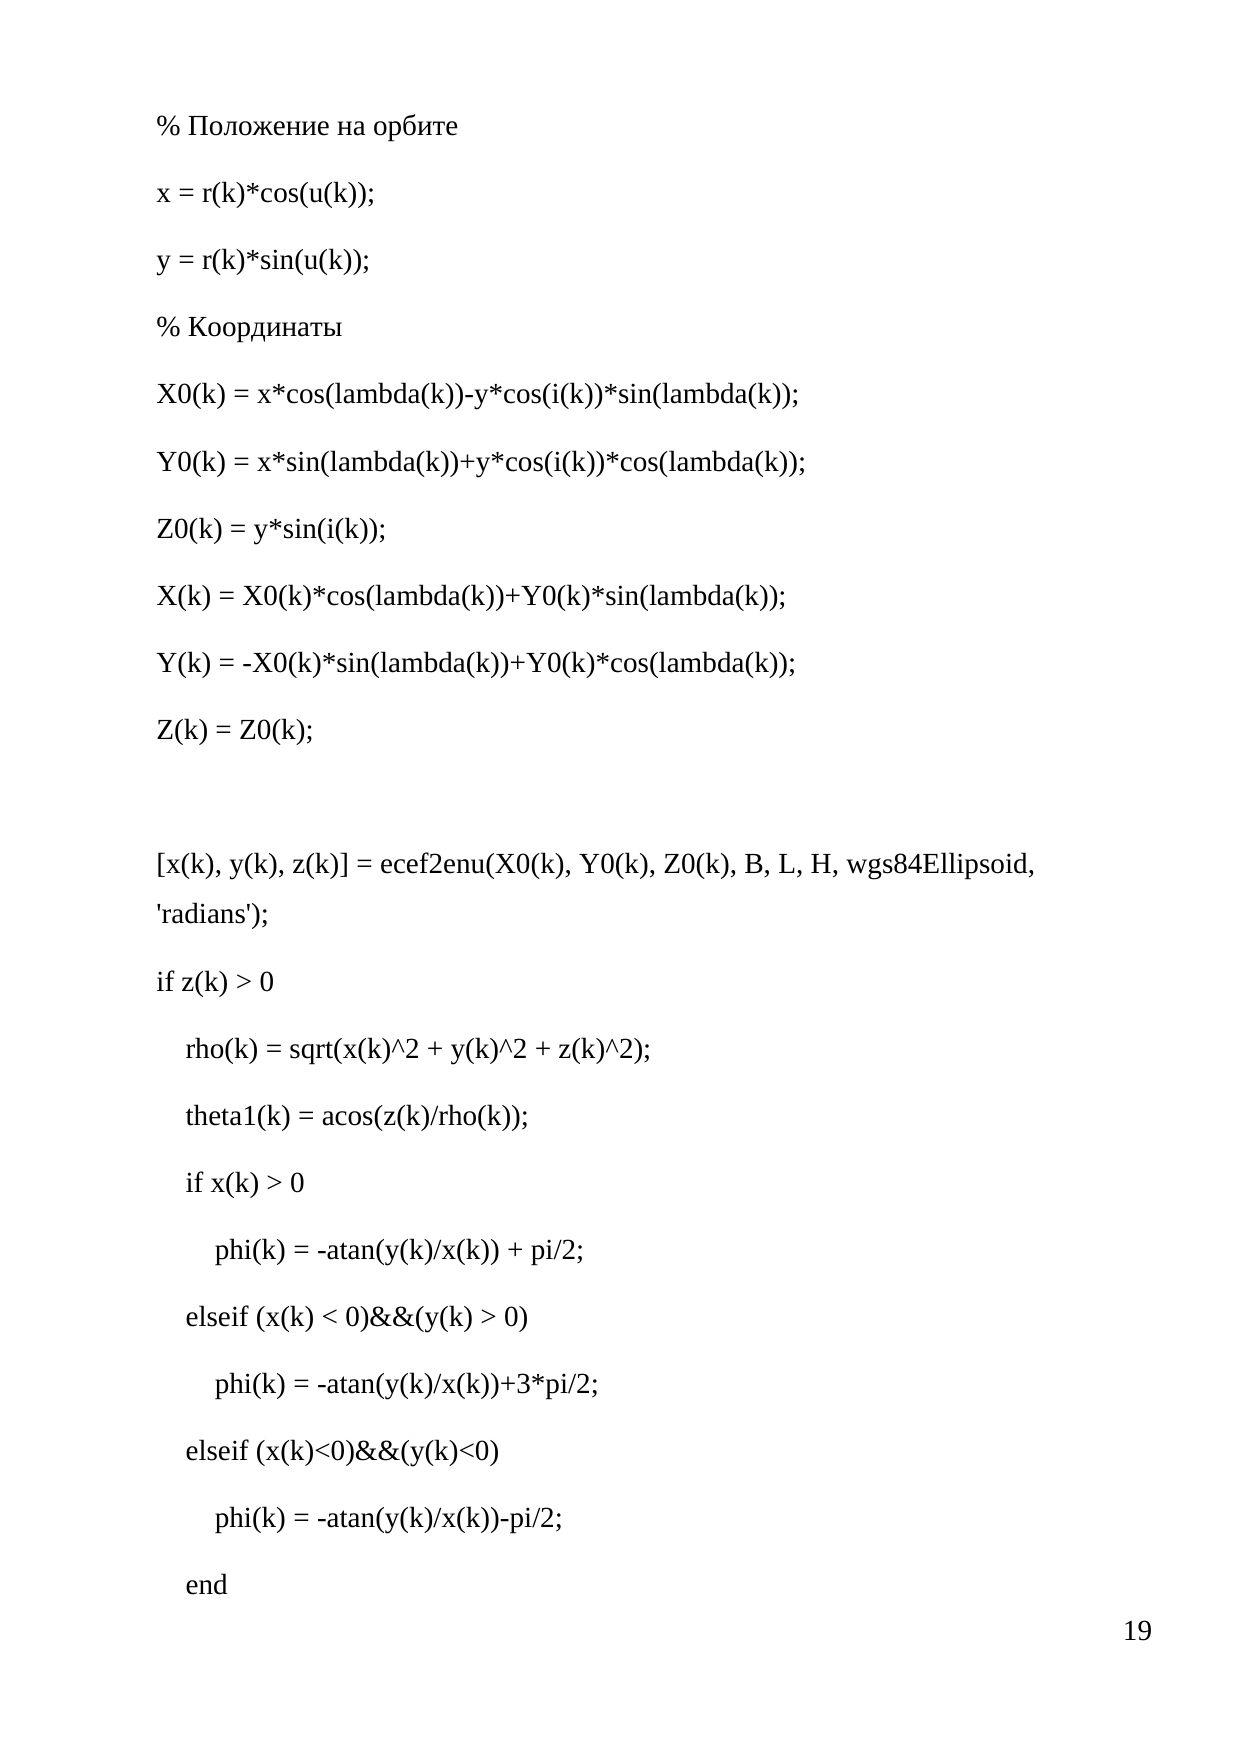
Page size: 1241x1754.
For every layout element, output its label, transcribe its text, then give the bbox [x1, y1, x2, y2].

text % Положение на орбите [156, 108, 1036, 142]
text x = r(k)*cos(u(k)); [156, 175, 1036, 209]
text elseif (x(k)<0)&&(y(k)<0) [156, 1433, 1036, 1467]
text phi(k) = -atan(y(k)/x(k))-pi/2; [156, 1500, 1036, 1534]
text X(k) = X0(k)*cos(lambda(k))+Y0(k)*sin(lambda(k)); [156, 578, 1036, 611]
text % Координаты [156, 309, 1036, 343]
text Y(k) = -X0(k)*sin(lambda(k))+Y0(k)*cos(lambda(k)); [156, 645, 1036, 678]
text rho(k) = sqrt(x(k)^2 + y(k)^2 + z(k)^2); [156, 1031, 1036, 1064]
text [x(k), y(k), z(k)] = ecef2enu(X0(k), Y0(k), Z0(k), B, L, H, wgs84Ellipsoid, 'radians'); [156, 846, 1036, 930]
text if x(k) > 0 [156, 1165, 1036, 1198]
text y = r(k)*sin(u(k)); [156, 242, 1036, 276]
text Z(k) = Z0(k); [156, 712, 1036, 746]
text Y0(k) = x*sin(lambda(k))+y*cos(i(k))*cos(lambda(k)); [156, 444, 1036, 477]
text phi(k) = -atan(y(k)/x(k))+3*pi/2; [156, 1366, 1036, 1400]
text Z0(k) = y*sin(i(k)); [156, 511, 1036, 544]
text if z(k) > 0 [156, 964, 1036, 997]
text elseif (x(k) < 0)&&(y(k) > 0) [156, 1299, 1036, 1333]
text X0(k) = x*cos(lambda(k))-y*cos(i(k))*sin(lambda(k)); [156, 377, 1036, 410]
text end [156, 1567, 1036, 1601]
text theta1(k) = acos(z(k)/rho(k)); [156, 1098, 1036, 1131]
text phi(k) = -atan(y(k)/x(k)) + pi/2; [156, 1232, 1036, 1266]
